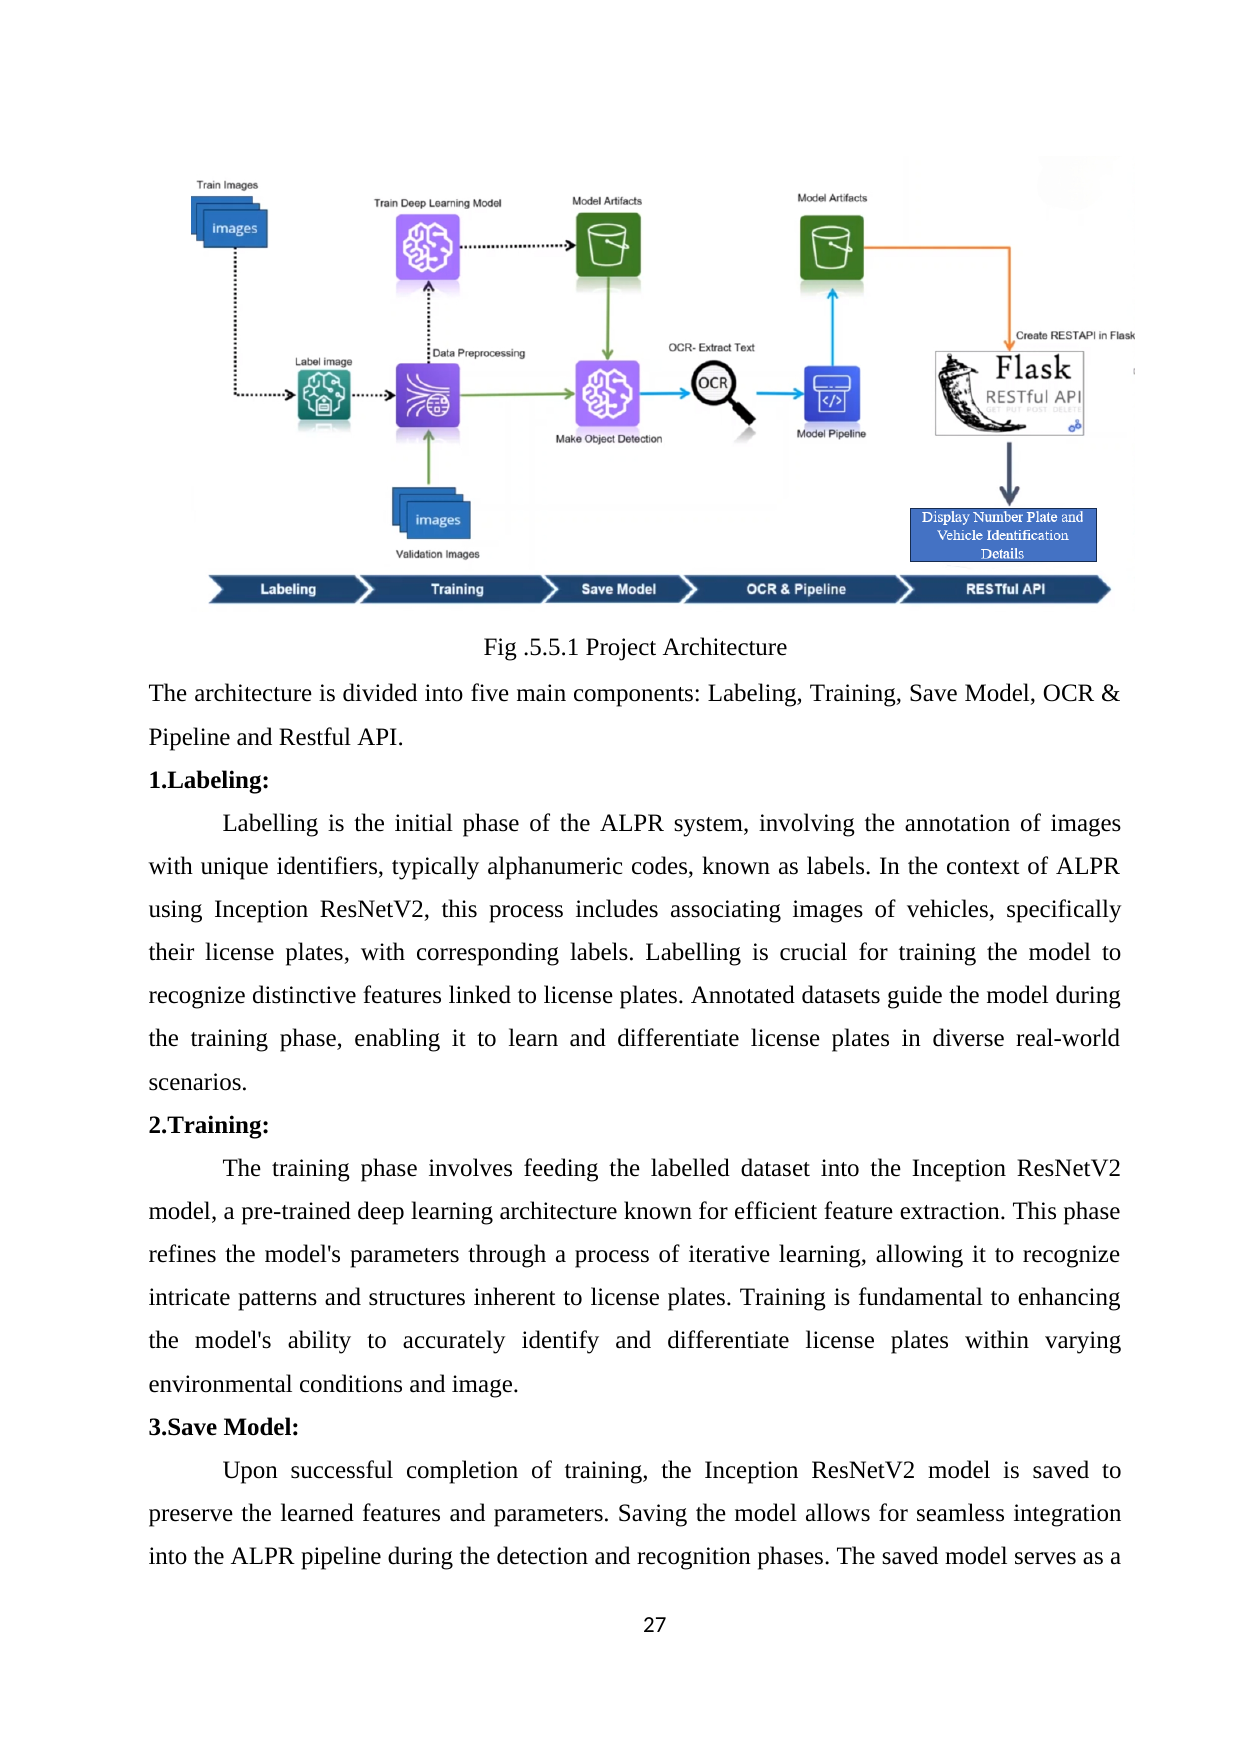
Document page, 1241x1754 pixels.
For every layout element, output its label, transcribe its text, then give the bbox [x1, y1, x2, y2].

text The training phase involves feeding the labelled dataset into the Inception ResNetV2 model, a pre-trained deep learning architecture known for efficient feature extraction. This phase refines the model's parameters through a process of iterative learning, allowing it to recognize intricate patterns and structures inherent to license plates. Training is fundamental to enhancing the model's ability to accurately identify and differentiate license plates within varying environmental conditions and image. [148, 1153, 1122, 1397]
picture [177, 141, 1138, 618]
text 1.Labeling: [148, 765, 1122, 793]
text The architecture is divided into five main components: Labeling, Training, Save Model, OCR & Pipeline and Restful API. [148, 678, 1122, 750]
text Labelling is the initial phase of the ALPR system, involving the annotation of images with unique identifiers, typically alphanumeric codes, known as labels. In the context of ALPR using Inception ResNetV2, this process includes associating images of vehicles, specifically their license plates, with corresponding labels. Labelling is crucial for training the model to recognize distinctive features linked to license plates. Annotated datasets guide the model during the training phase, enabling it to learn and differentiate license plates in diverse real-world scenarios. [148, 808, 1122, 1095]
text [148, 1455, 1122, 1570]
text 3.Save Model: [148, 1412, 1122, 1441]
text 2.Training: [148, 1110, 1122, 1138]
